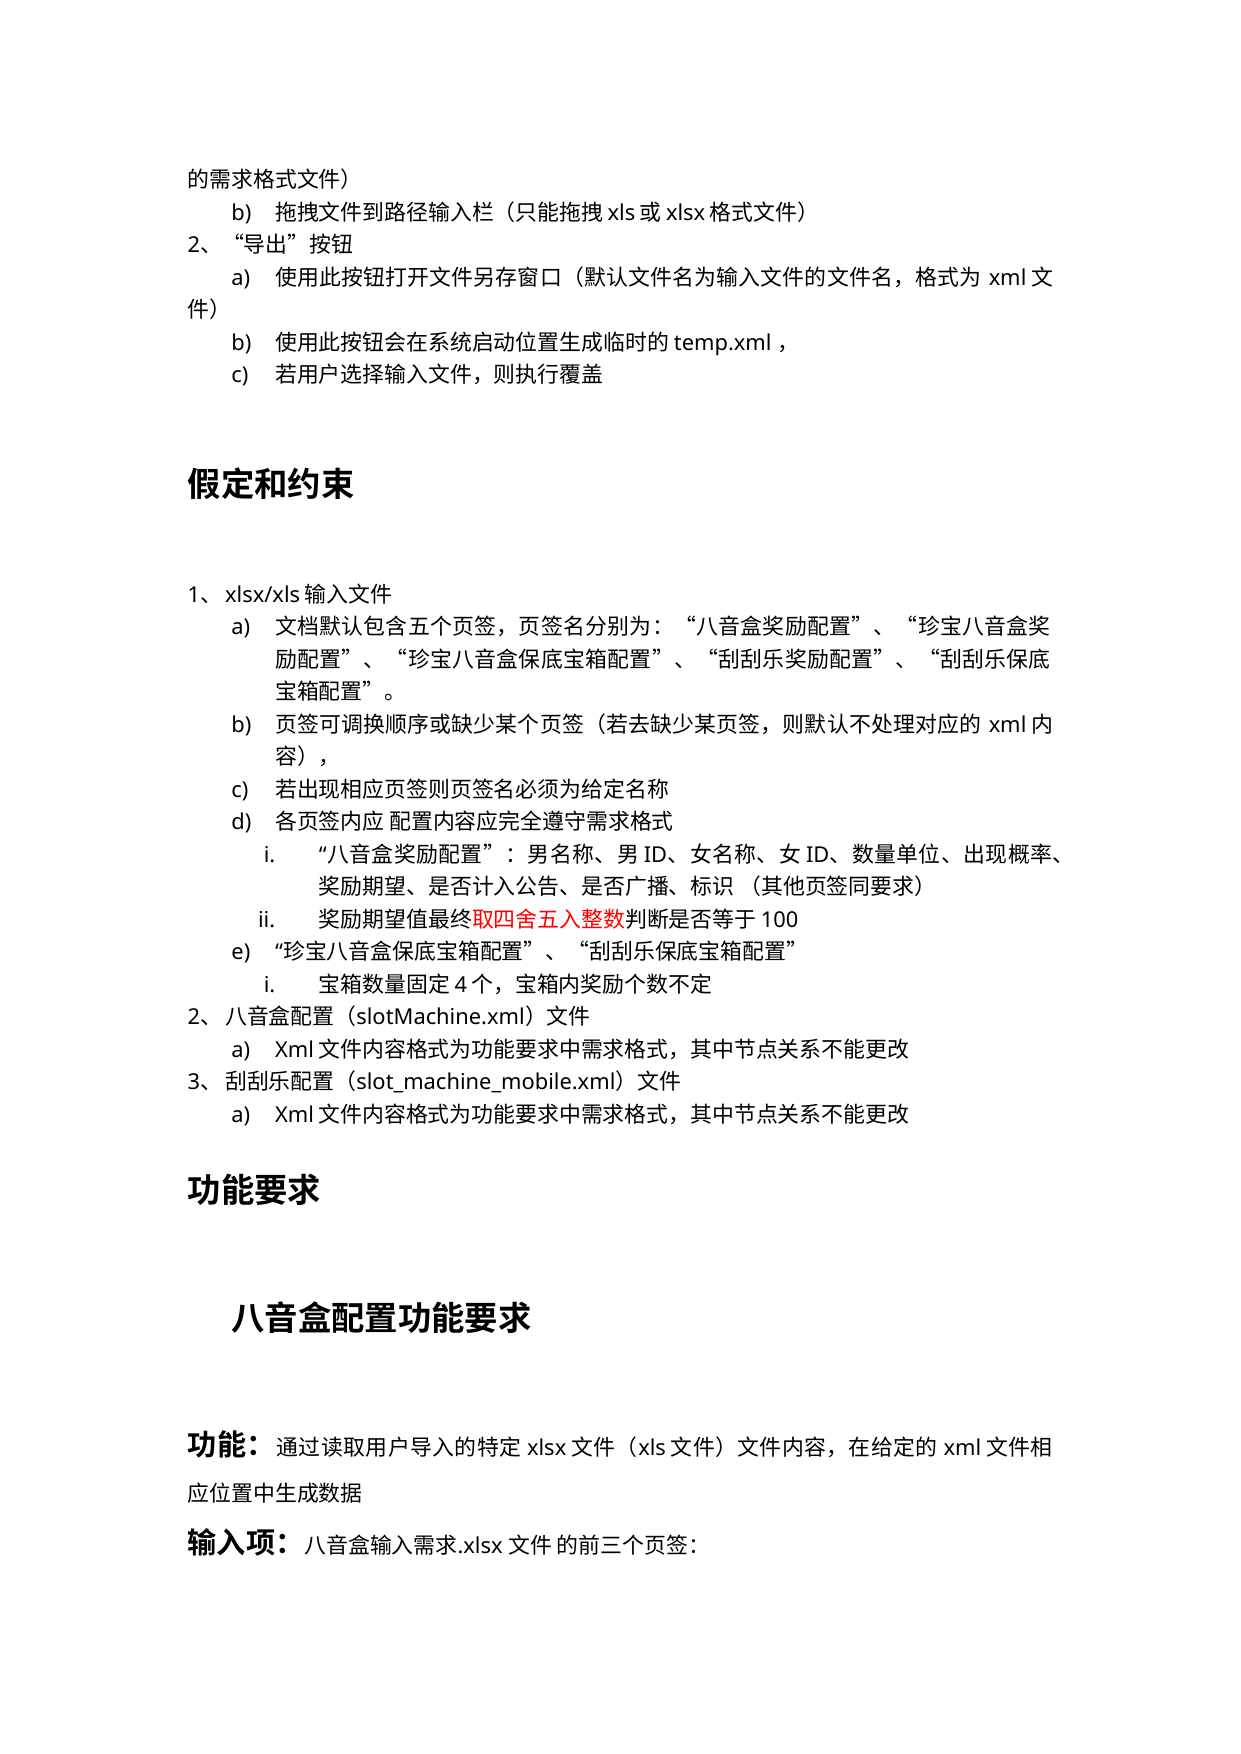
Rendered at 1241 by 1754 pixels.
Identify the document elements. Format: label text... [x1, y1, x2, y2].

list “八音盒奖励配置”：男名称、男ID、女名称、女ID、数量单位、出现概率、奖励期望、是否计入公告、是否广播、标识 （其他页签同要求） [275, 836, 1053, 901]
list 刮刮乐配置（slot_machine_mobile.xml）文件 [187, 1064, 1053, 1096]
list 若出现相应页签则页签名必须为给定名称 [231, 771, 1053, 804]
subtitle 功能要求 [187, 1156, 1053, 1221]
text c) 若用户选择输入文件，则执行覆盖 [187, 357, 1053, 389]
subtitle 假定和约束 [187, 449, 1053, 514]
list 各页签内应 配置内容应完全遵守需求格式 [231, 804, 1053, 836]
list Xml文件内容格式为功能要求中需求格式，其中节点关系不能更改 [231, 1031, 1053, 1064]
list “珍宝八音盒保底宝箱配置”、“刮刮乐保底宝箱配置” [231, 934, 1053, 966]
list 宝箱数量固定4个，宝箱内奖励个数不定 [275, 966, 1053, 999]
list 文档默认包含五个页签，页签名分别为：“八音盒奖励配置”、“珍宝八音盒奖励配置”、“珍宝八音盒保底宝箱配置”、“刮刮乐奖励配置”、“刮刮乐保底宝箱配置”。 [231, 609, 1053, 706]
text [187, 162, 1053, 194]
list 八音盒配置（slotMachine.xml）文件 [187, 999, 1053, 1031]
list Xml文件内容格式为功能要求中需求格式，其中节点关系不能更改 [231, 1096, 1053, 1129]
subtitle 八音盒配置功能要求 [187, 1283, 1053, 1348]
list 页签可调换顺序或缺少某个页签（若去缺少某页签，则默认不处理对应的xml内容）， [231, 706, 1053, 771]
text b) 拖拽文件到路径输入栏（只能拖拽xls或xlsx格式文件） [187, 194, 1053, 227]
text b) 使用此按钮会在系统启动位置生成临时的 temp.xml ， [187, 324, 1053, 357]
text a) 使用此按钮打开文件另存窗口（默认文件名为输入文件的文件名，格式为xml文件） [187, 259, 1053, 324]
text 输入项：八音盒输入需求.xlsx 文件 的前三个页签： [187, 1508, 1053, 1573]
text 2、“导出”按钮 [187, 227, 1053, 259]
list 奖励期望值最终取四舍五入整数判断是否等于100 [275, 901, 1053, 934]
text 功能：通过读取用户导入的特定xlsx文件（xls文件）文件内容，在给定的xml文件相应位置中生成数据 [187, 1410, 1053, 1508]
list xlsx/xls输入文件 [187, 576, 1053, 609]
